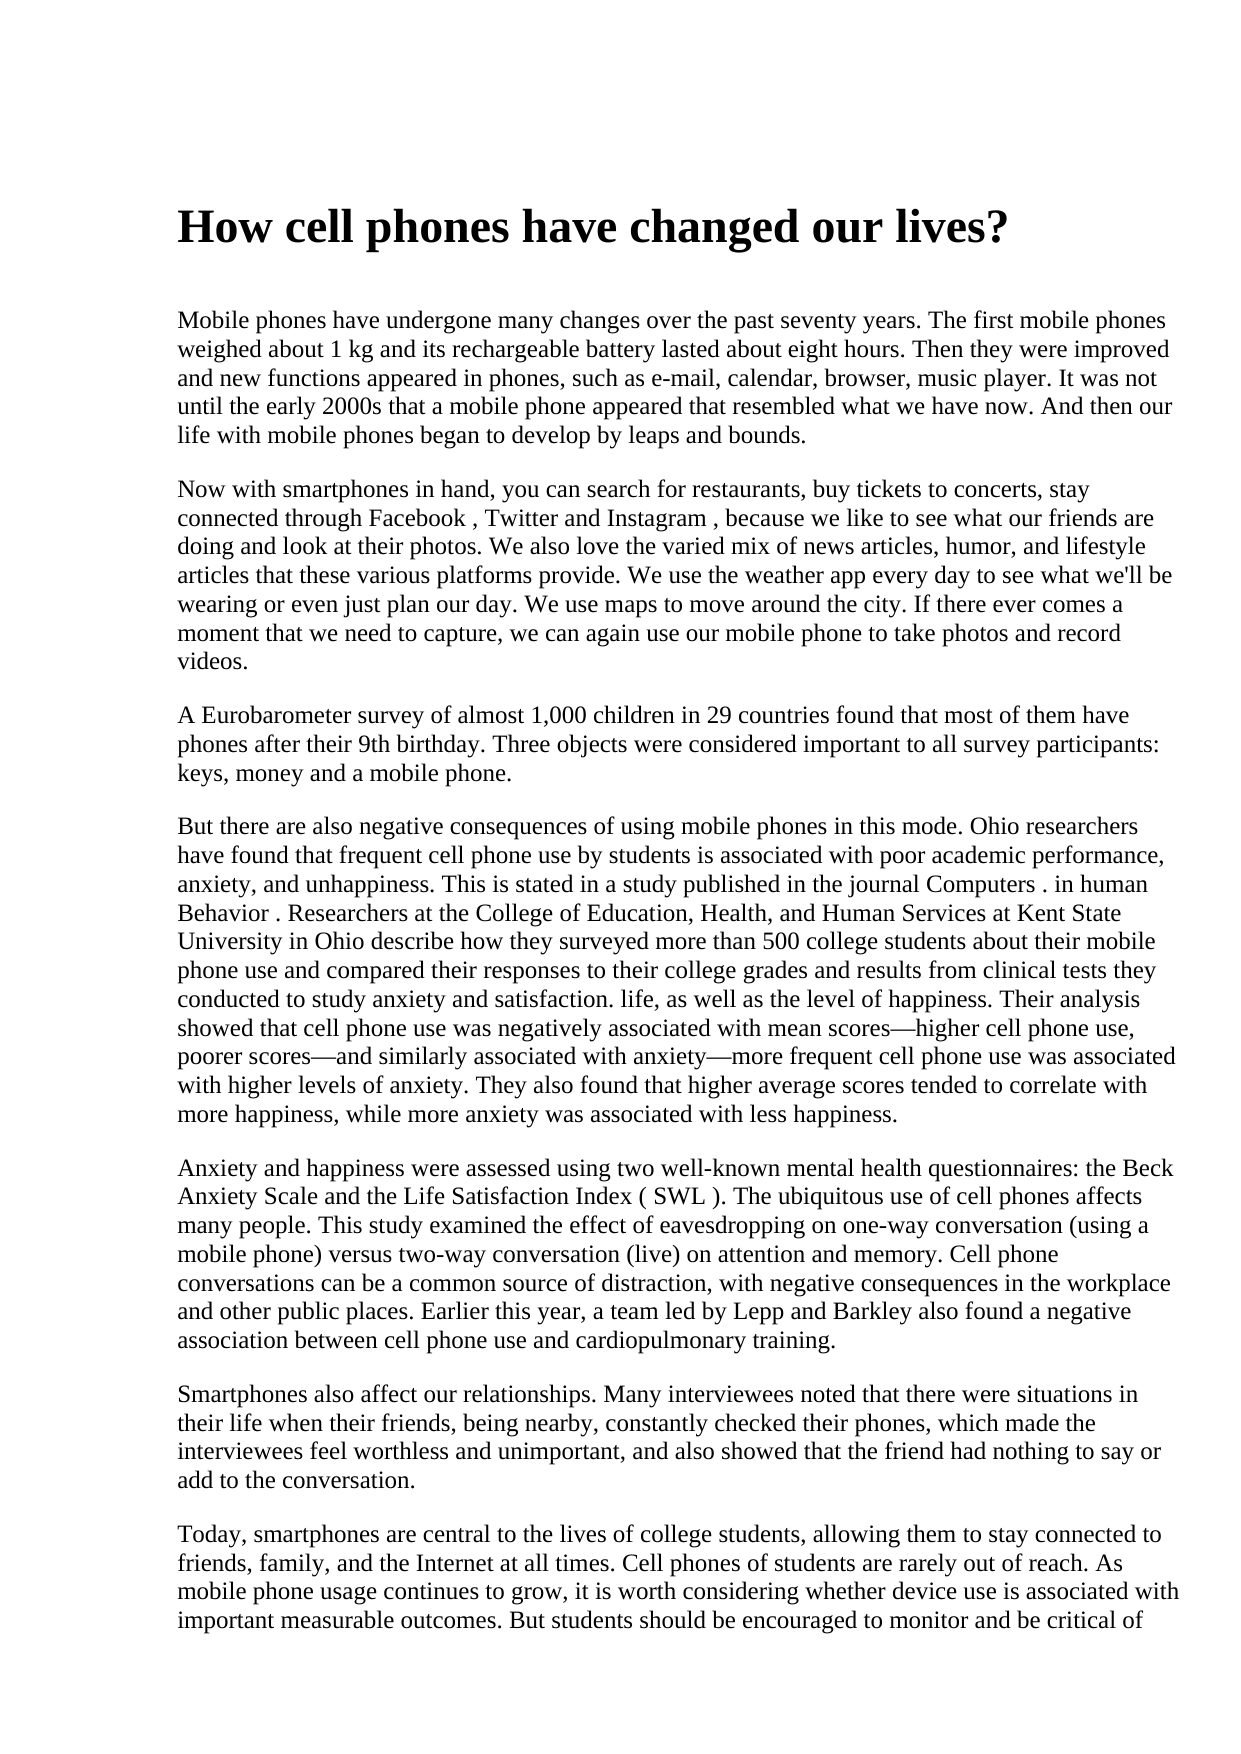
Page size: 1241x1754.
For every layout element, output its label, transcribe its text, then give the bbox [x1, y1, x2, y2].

subtitle How cell phones have changed our lives? [177, 198, 1181, 253]
text Anxiety and happiness were assessed using two well-known mental health questionnaires: the Beck Anxiety Scale and the Life Satisfaction Index ( SWL ). The ubiquitous use of cell phones affects many people. This study examined the effect of eavesdropping on one-way conversation (using a mobile phone) versus two-way conversation (live) on attention and memory. Cell phone conversations can be a common source of distraction, with negative consequences in the workplace and other public places. Earlier this year, a team led by Lepp and Barkley also found a negative association between cell phone use and cardiopulmonary training. [177, 1153, 1181, 1354]
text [177, 1519, 1181, 1634]
text Mobile phones have undergone many changes over the past seventy years. The first mobile phones weighed about 1 kg and its rechargeable battery lasted about eight hours. Then they were improved and new functions appeared in phones, such as e-mail, calendar, browser, music player. It was not until the early 2000s that a mobile phone appeared that resembled what we have now. And then our life with mobile phones began to develop by leaps and bounds. [177, 305, 1181, 449]
text Smartphones also affect our relationships. Many interviewees noted that there were situations in their life when their friends, being nearby, constantly checked their phones, which made the interviewees feel worthless and unimportant, and also showed that the friend had nothing to say or add to the conversation. [177, 1379, 1181, 1494]
text Now with smartphones in hand, you can search for restaurants, buy tickets to concerts, stay connected through Facebook , Twitter and Instagram , because we like to see what our friends are doing and look at their photos. We also love the varied mix of news articles, humor, and lifestyle articles that these various platforms provide. We use the weather app every day to see what we'll be wearing or even just plan our day. We use maps to move around the city. If there ever comes a moment that we need to capture, we can again use our mobile phone to take photos and record videos. [177, 474, 1181, 675]
text A Eurobarometer survey of almost 1,000 children in 29 countries found that most of them have phones after their 9th birthday. Three objects were considered important to all survey participants: keys, money and a mobile phone. [177, 700, 1181, 786]
text But there are also negative consequences of using mobile phones in this mode. Ohio researchers have found that frequent cell phone use by students is associated with poor academic performance, anxiety, and unhappiness. This is stated in a study published in the journal Computers . in human Behavior . Researchers at the College of Education, Health, and Human Services at Kent State University in Ohio describe how they surveyed more than 500 college students about their mobile phone use and compared their responses to their college grades and results from clinical tests they conducted to study anxiety and satisfaction. life, as well as the level of happiness. Their analysis showed that cell phone use was negatively associated with mean scores—higher cell phone use, poorer scores—and similarly associated with anxiety—more frequent cell phone use was associated with higher levels of anxiety. They also found that higher average scores tended to correlate with more happiness, while more anxiety was associated with less happiness. [177, 811, 1181, 1128]
